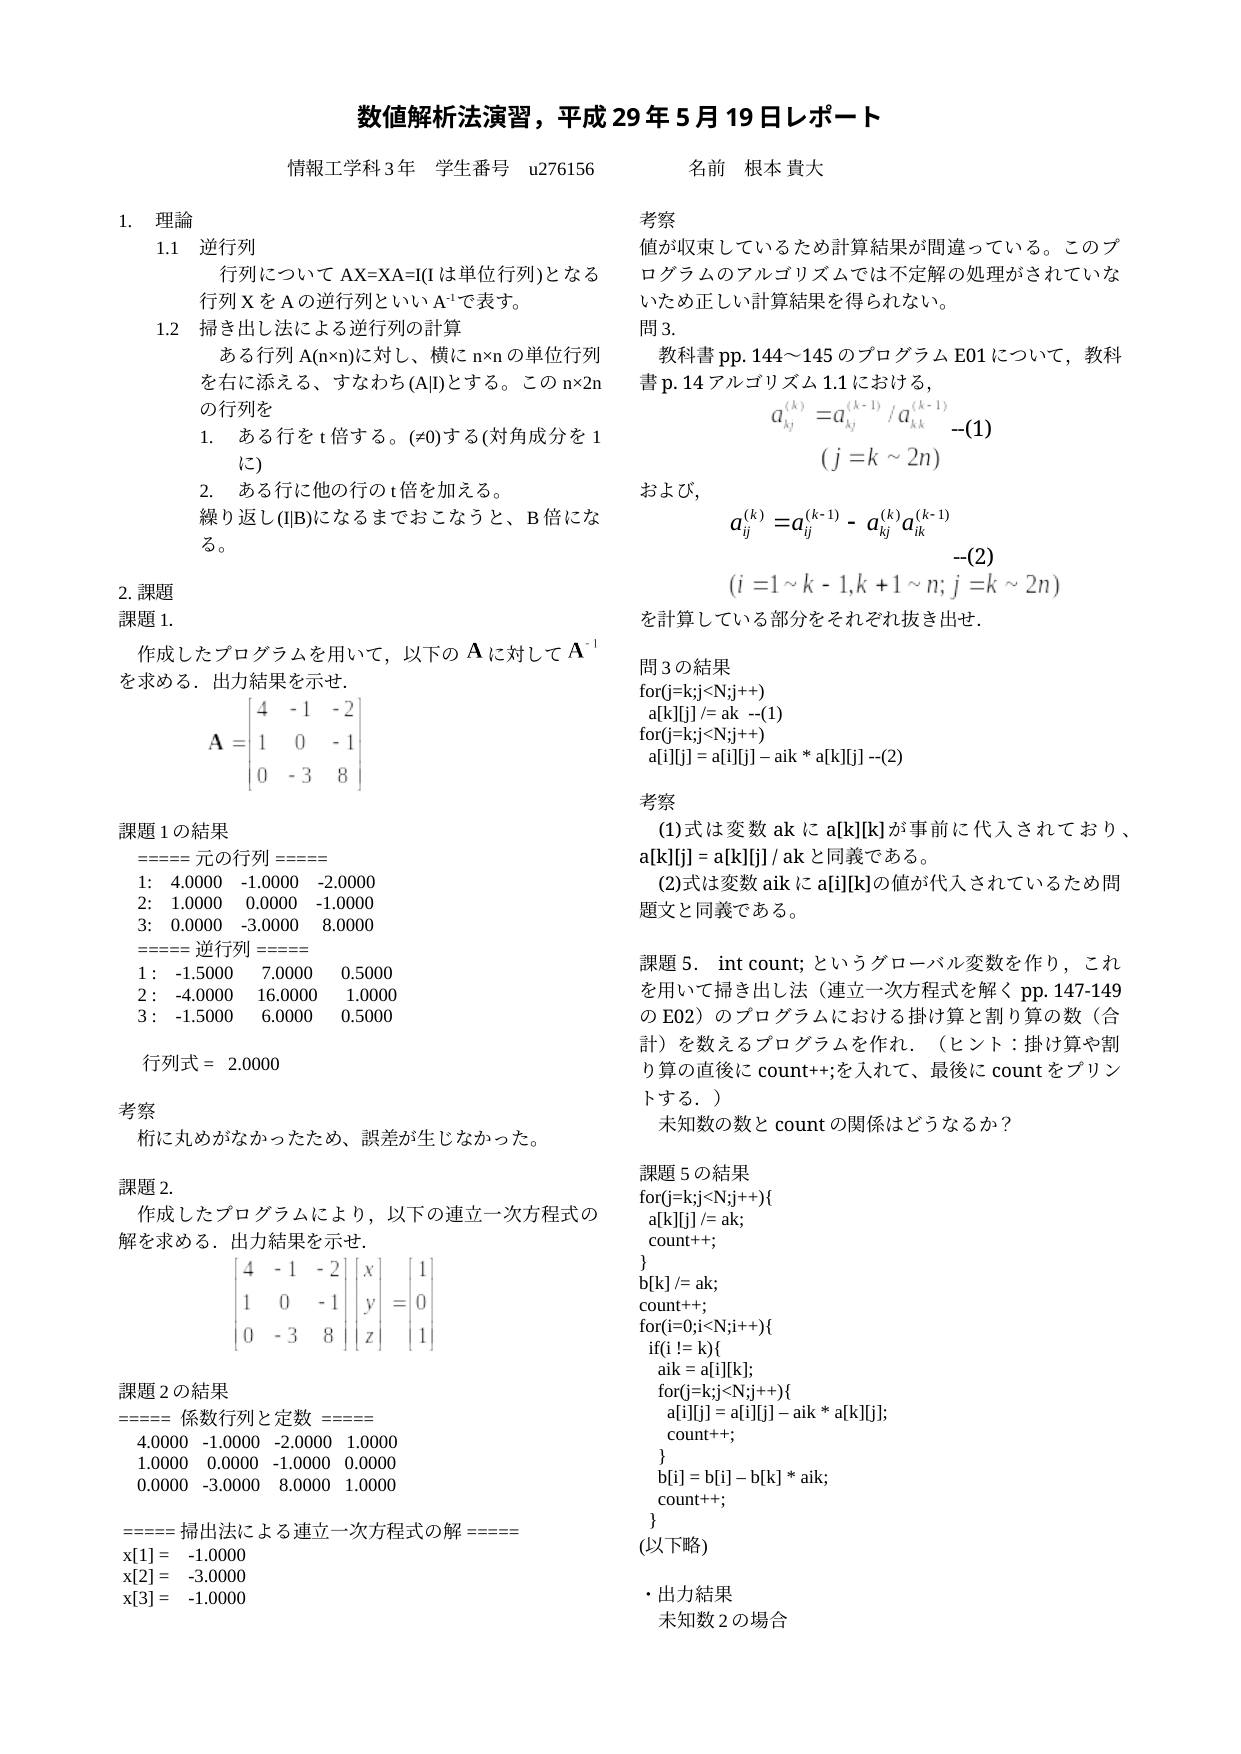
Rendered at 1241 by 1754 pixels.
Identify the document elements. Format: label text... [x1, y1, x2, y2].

text count++; [639, 1488, 1122, 1509]
text count++; [639, 1229, 1122, 1251]
text 2 : -4.0000 16.0000 1.0000 [137, 984, 601, 1005]
text 課題5． int count; というグローバル変数を作り，これを用いて掃き出し法（連立一次方程式を解くpp. 147-149のE02）のプログラムにおける掛け算と割り算の数（合計）を数えるプログラムを作れ．（ヒント：掛け算や割り算の直後にcount++;を入れて、最後にcountをプリントする．） [639, 948, 1122, 1110]
text 未知数の数とcountの関係はどうなるか？ [639, 1110, 1122, 1137]
text x[3] = -1.0000 [118, 1587, 601, 1608]
text 未知数2の場合 [658, 1606, 1122, 1633]
text 課題1の結果 [118, 817, 601, 844]
text 考察 [639, 206, 1122, 233]
list 掃き出し法による逆行列の計算 [156, 314, 601, 341]
text for(j=k;j<N;j++){ [639, 1380, 1122, 1401]
list 逆行列 [156, 233, 601, 260]
text x[2] = -3.0000 [118, 1565, 601, 1587]
text ===== 元の行列 ===== [137, 844, 601, 871]
text ・出力結果 [639, 1579, 1122, 1606]
text x[1] = -1.0000 [118, 1544, 601, 1565]
text 2. 課題 [118, 578, 601, 605]
text 問3. [639, 314, 1122, 341]
text 数値解析法演習，平成29年5月19日レポート [118, 90, 1122, 142]
text for(j=k;j<N;j++) [639, 680, 1122, 702]
text --(1) [639, 395, 1122, 443]
text for(j=k;j<N;j++){ [639, 1186, 1122, 1207]
list ある行をt倍する。(≠0)する(対角成分を1に) [199, 422, 601, 476]
text aik = a[i][k]; [639, 1358, 1122, 1380]
text および， [639, 476, 1122, 503]
text 桁に丸めがなかったため、誤差が生じなかった。 [118, 1124, 601, 1151]
text 3 : -1.5000 6.0000 0.5000 [137, 1005, 601, 1027]
text 課題2の結果 [118, 1377, 601, 1404]
text 2: 1.0000 0.0000 -1.0000 [137, 892, 601, 914]
text if(i != k){ [639, 1337, 1122, 1358]
text 課題2． [118, 1173, 601, 1199]
text ===== 係数行列と定数 ===== [118, 1404, 601, 1431]
text 値が収束しているため計算結果が間違っている。このプログラムのアルゴリズムでは不定解の処理がされていないため正しい計算結果を得られない。 [639, 233, 1122, 314]
text 行列式 = 2.0000 [137, 1048, 601, 1076]
text ===== 掃出法による連立一次方程式の解 ===== [118, 1517, 601, 1544]
text 考察 [118, 1097, 601, 1124]
text --(2) [639, 503, 1122, 571]
text count++; [639, 1294, 1122, 1315]
text (2)式は変数aikにa[i][k]の値が代入されているため問題文と同義である。 [639, 869, 1122, 923]
text 4.0000 -1.0000 -2.0000 1.0000 [118, 1431, 601, 1452]
text 0.0000 -3.0000 8.0000 1.0000 [118, 1474, 601, 1495]
text 1.0000 0.0000 -1.0000 0.0000 [118, 1452, 601, 1474]
text 繰り返し(I|B)になるまでおこなうと、B倍になる。 [199, 503, 601, 557]
text a[i][j] = a[i][j] – aik * a[k][j]; [639, 1401, 1122, 1423]
text (1)式は変数akにa[k][k]が事前に代入されており、a[k][j] = a[k][j] / akと同義である。 [639, 815, 1122, 869]
text ===== 逆行列 ===== [137, 935, 601, 962]
text a[k][j] /= ak; [639, 1207, 1122, 1229]
text 作成したプログラムにより，以下の連立一次方程式の解を求める．出力結果を示せ． [118, 1199, 601, 1253]
text for(i=0;i<N;i++){ [639, 1315, 1122, 1337]
text を計算している部分をそれぞれ抜き出せ． [639, 605, 1122, 632]
text 1 : -1.5000 7.0000 0.5000 [137, 962, 601, 984]
text 作成したプログラムを用いて，以下のに対してを求める．出力結果を示せ． [118, 632, 601, 693]
list ある行列A(n×n)に対し、横にn×nの単位行列を右に添える、すなわち(A|I)とする。このn×2nの行列を [199, 341, 601, 422]
text (以下略) [639, 1531, 1122, 1558]
text a[k][j] /= ak --(1) [639, 702, 1122, 723]
text 問3の結果 [639, 653, 1122, 680]
text b[k] /= ak; [639, 1272, 1122, 1294]
text } [639, 1251, 1122, 1272]
text } [639, 1444, 1122, 1466]
list 理論 [118, 206, 601, 233]
text } [639, 1509, 1122, 1531]
text 教科書pp. 144～145のプログラムE01について，教科書p. 14アルゴリズム1.1における， [639, 341, 1122, 395]
text 3: 0.0000 -3.0000 8.0000 [137, 914, 601, 935]
text count++; [639, 1423, 1122, 1444]
text a[i][j] = a[i][j] – aik * a[k][j] --(2) [639, 745, 1122, 766]
text 1: 4.0000 -1.0000 -2.0000 [137, 871, 601, 892]
text 考察 [639, 788, 1122, 815]
text 課題5の結果 [639, 1159, 1122, 1186]
text b[i] = b[i] – b[k] * aik; [639, 1466, 1122, 1488]
text for(j=k;j<N;j++) [639, 723, 1122, 745]
text 課題1． [118, 605, 601, 632]
list 行列についてAX=XA=I(Iは単位行列)となる行列XをAの逆行列といいA-1で表す。 [199, 260, 601, 314]
list ある行に他の行のt倍を加える。 [199, 476, 601, 503]
text 情報工学科3年 学生番号 u276156 名前 根本 貴大 [118, 142, 1122, 193]
